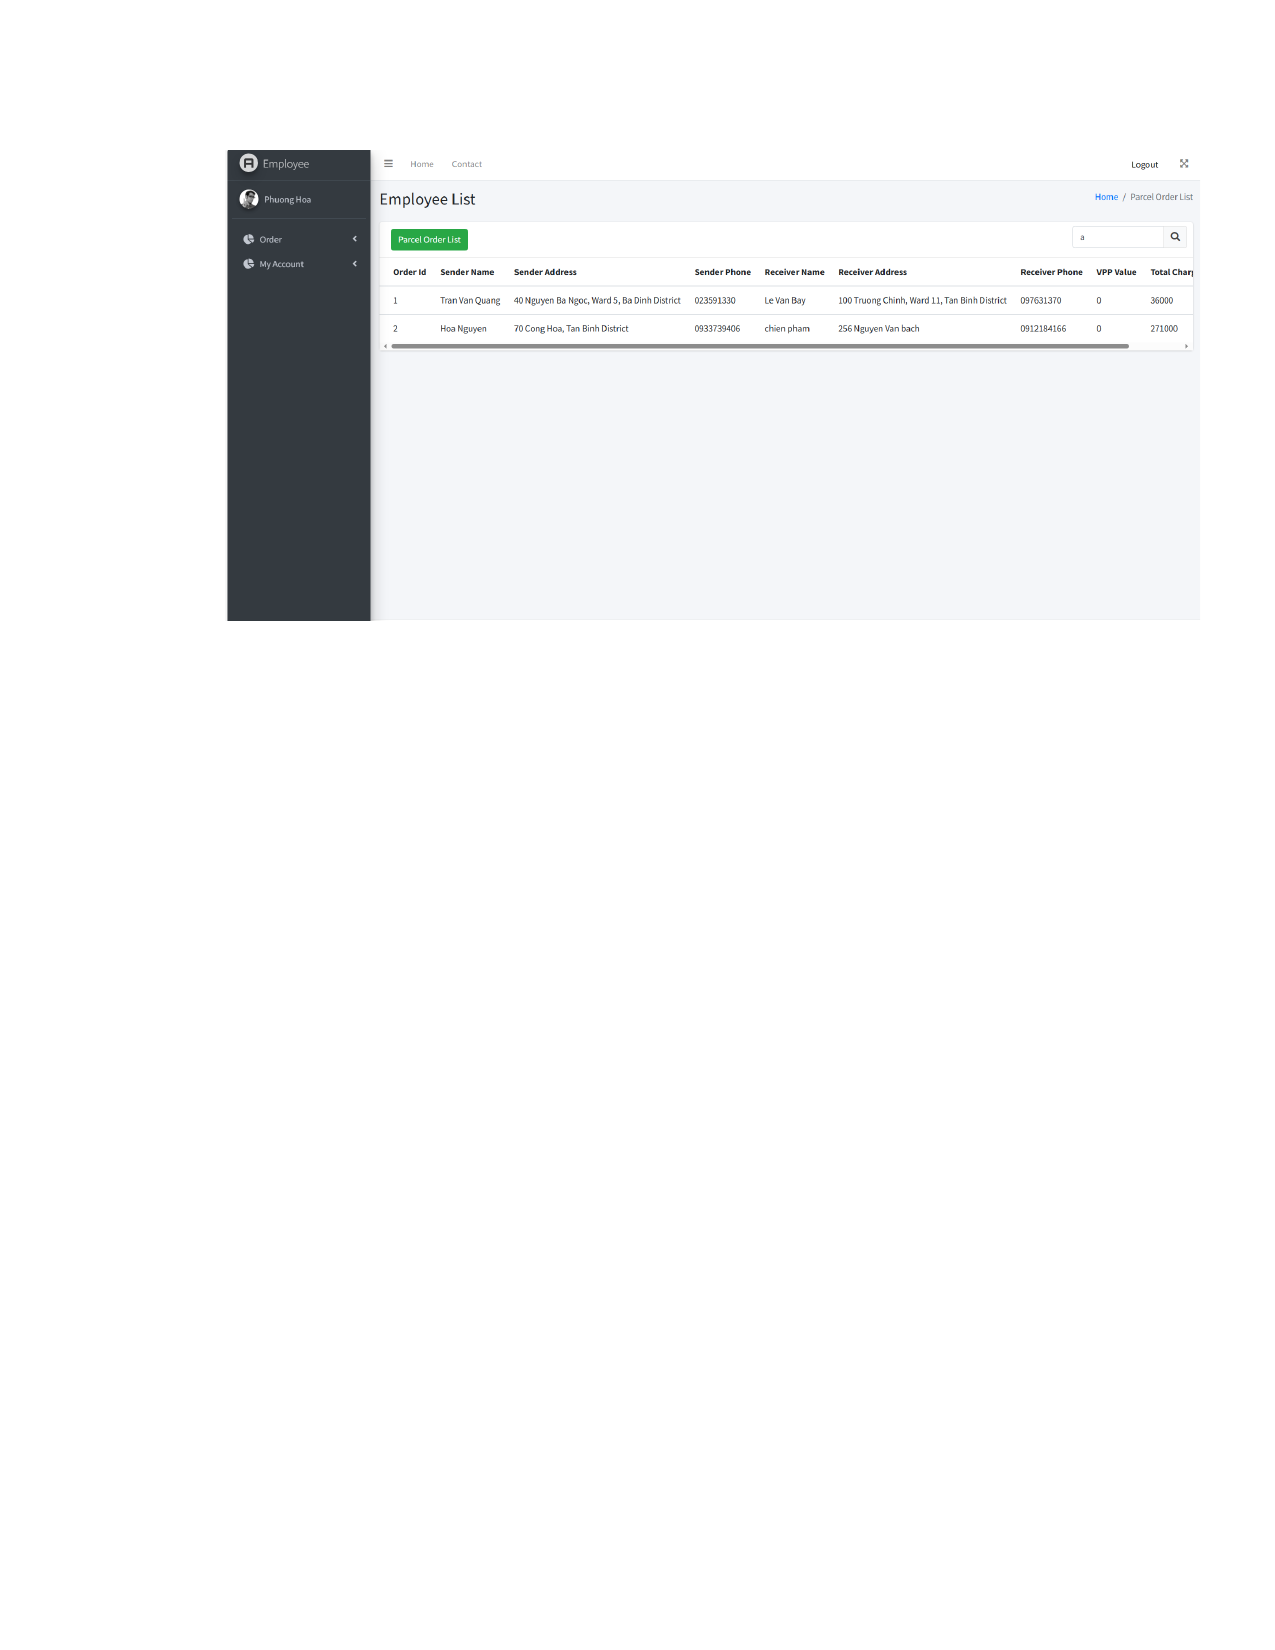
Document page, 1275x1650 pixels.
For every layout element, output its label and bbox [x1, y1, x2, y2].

picture [225, 150, 1200, 621]
